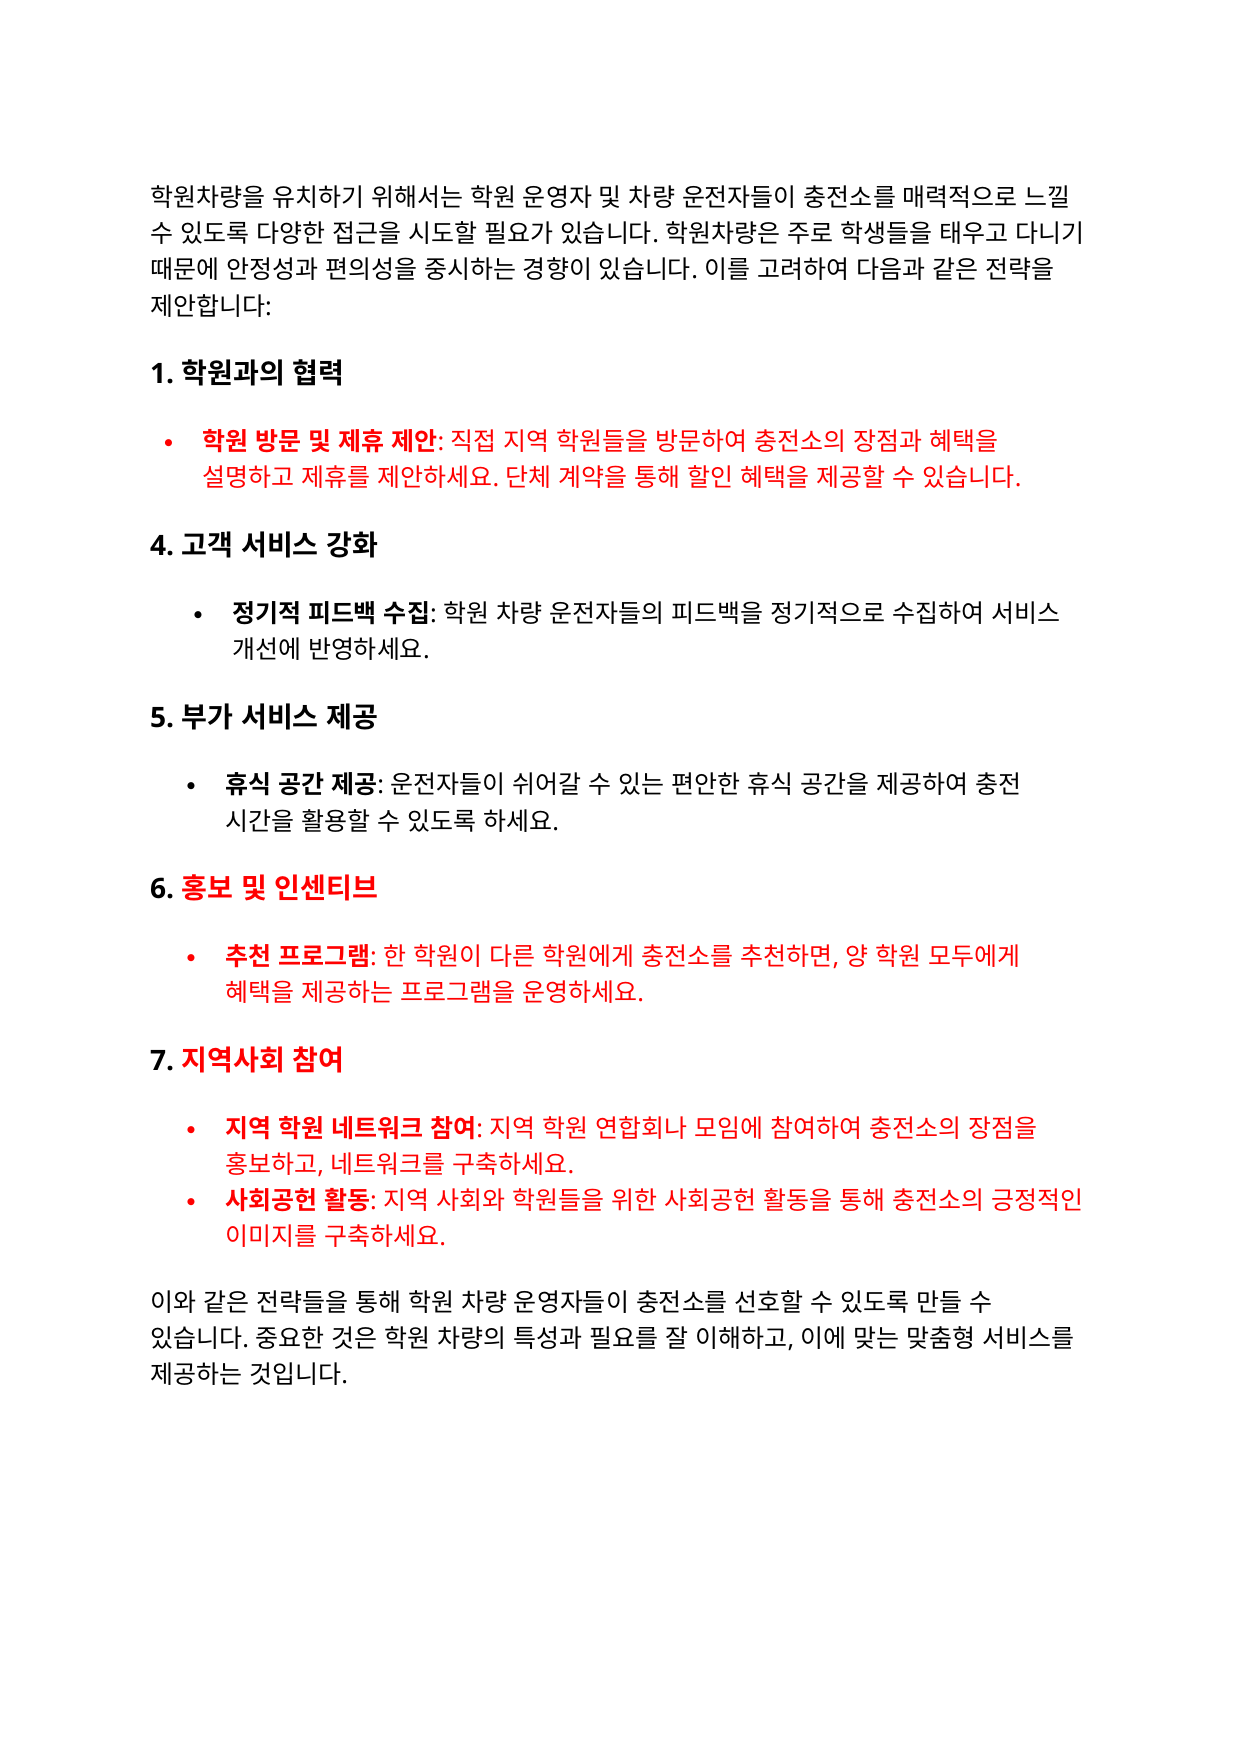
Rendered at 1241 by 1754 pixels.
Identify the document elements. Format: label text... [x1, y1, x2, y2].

text 학원차량을 유치하기 위해서는 학원 운영자 및 차량 운전자들이 충전소를 매력적으로 느낄 수 있도록 다양한 접근을 시도할 필요가 있습니다. 학원차량은 주로 학생들을 태우고 다니기 때문에 안정성과 편의성을 중시하는 경향이 있습니다. 이를 고려하여 다음과 같은 전략을 제안합니다: [150, 177, 1090, 322]
text 4. 고객 서비스 강화 [150, 523, 1090, 564]
text 5. 부가 서비스 제공 [150, 695, 1090, 736]
text 7. 지역사회 참여 [150, 1038, 1090, 1079]
text 1. 학원과의 협력 [150, 351, 1090, 392]
list 추천 프로그램: 한 학원이 다른 학원에게 충전소를 추천하면, 양 학원 모두에게 혜택을 제공하는 프로그램을 운영하세요. [187, 936, 1090, 1009]
list 휴식 공간 제공: 운전자들이 쉬어갈 수 있는 편안한 휴식 공간을 제공하여 충전 시간을 활용할 수 있도록 하세요. [187, 765, 1090, 837]
text 이와 같은 전략들을 통해 학원 차량 운영자들이 충전소를 선호할 수 있도록 만들 수 있습니다. 중요한 것은 학원 차량의 특성과 필요를 잘 이해하고, 이에 맞는 맞춤형 서비스를 제공하는 것입니다. [150, 1282, 1090, 1391]
text 6. 홍보 및 인센티브 [150, 866, 1090, 907]
list 학원 방문 및 제휴 제안: 직접 지역 학원들을 방문하여 충전소의 장점과 혜택을 설명하고 제휴를 제안하세요. 단체 계약을 통해 할인 혜택을 제공할 수 있습니다. [165, 421, 1090, 494]
list 사회공헌 활동: 지역 사회와 학원들을 위한 사회공헌 활동을 통해 충전소의 긍정적인 이미지를 구축하세요. [187, 1181, 1090, 1253]
list 지역 학원 네트워크 참여: 지역 학원 연합회나 모임에 참여하여 충전소의 장점을 홍보하고, 네트워크를 구축하세요. [187, 1108, 1090, 1181]
list 정기적 피드백 수집: 학원 차량 운전자들의 피드백을 정기적으로 수집하여 서비스 개선에 반영하세요. [194, 593, 1090, 666]
